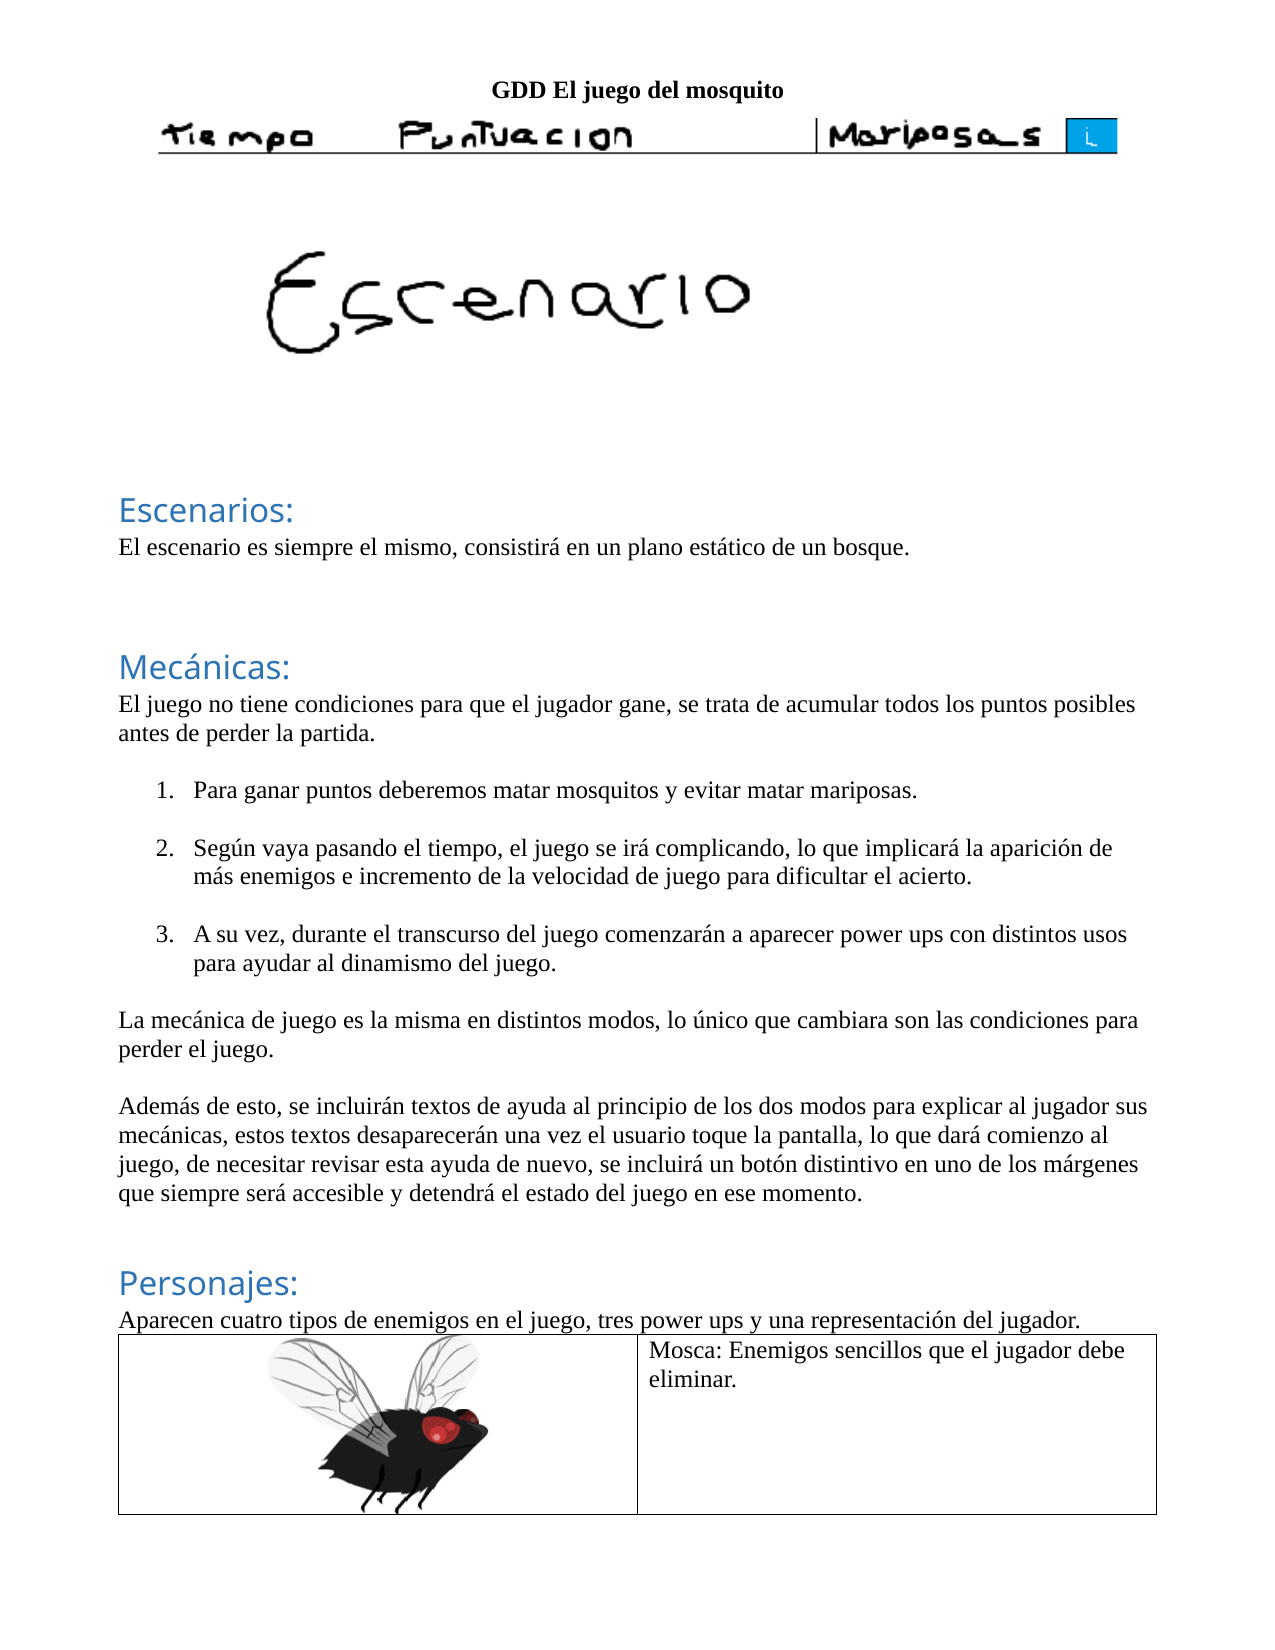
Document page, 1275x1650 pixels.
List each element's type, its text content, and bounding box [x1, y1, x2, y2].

subtitle Personajes: [118, 1260, 1157, 1306]
list Según vaya pasando el tiempo, el juego se irá complicando, lo que implicará la aparición de más enemigos e incremento de la velocidad de juego para dificultar el acierto. [156, 833, 1157, 890]
subtitle Escenarios: [118, 487, 1157, 532]
picture [157, 118, 1118, 434]
text El escenario es siempre el mismo, consistirá en un plano estático de un bosque. [118, 532, 1157, 561]
list Para ganar puntos deberemos matar mosquitos y evitar matar mariposas. [156, 775, 1157, 804]
table_header [119, 1335, 268, 1514]
list A su vez, durante el transcurso del juego comenzarán a aparecer power ups con distintos usos para ayudar al dinamismo del juego. [156, 919, 1157, 976]
picture [268, 1335, 489, 1515]
text El juego no tiene condiciones para que el jugador gane, se trata de acumular todos los puntos posibles antes de perder la partida. [118, 689, 1157, 746]
text Además de esto, se incluirán textos de ayuda al principio de los dos modos para explicar al jugador sus mecánicas, estos textos desaparecerán una vez el usuario toque la pantalla, lo que dará comienzo al juego, de necesitar revisar esta ayuda de nuevo, se incluirá un botón distintivo en uno de los márgenes que siempre será accesible y detendrá el estado del juego en ese momento. [118, 1091, 1157, 1206]
text Aparecen cuatro tipos de enemigos en el juego, tres power ups y una representación del jugador. [118, 1306, 1157, 1334]
text La mecánica de juego es la misma en distintos modos, lo único que cambiara son las condiciones para perder el juego. [118, 1005, 1157, 1063]
subtitle Mecánicas: [118, 643, 1157, 689]
table_header Mosca: Enemigos sencillos que el jugador debe eliminar. [638, 1335, 1156, 1514]
table_header [489, 1335, 637, 1514]
